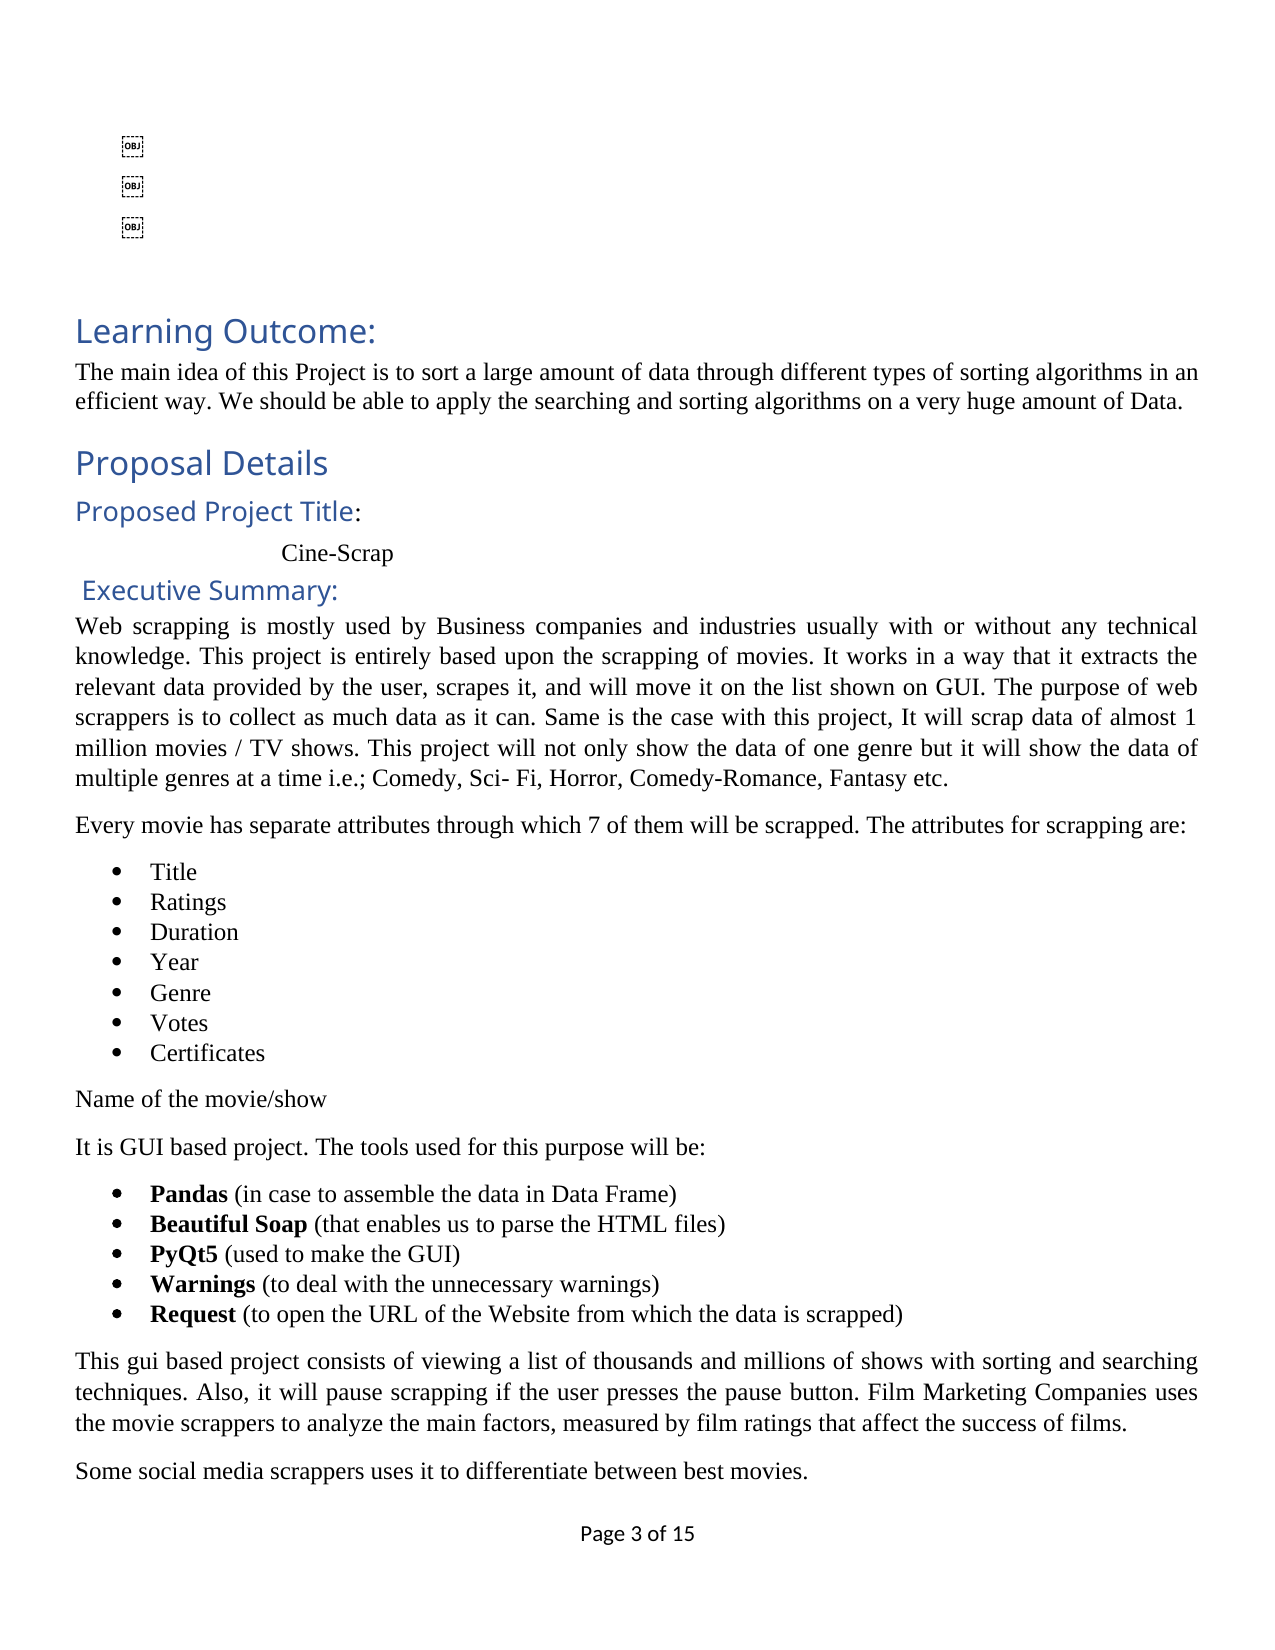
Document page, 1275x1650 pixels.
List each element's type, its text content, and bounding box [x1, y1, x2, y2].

list Beautiful Soap (that enables us to parse the HTML files) [112, 1209, 1200, 1238]
text It is GUI based project. The tools used for this purpose will be: [75, 1132, 1200, 1160]
list Votes [112, 1008, 1200, 1036]
text Some social media scrappers uses it to differentiate between best movies. [75, 1456, 1200, 1484]
list Duration [112, 917, 1200, 946]
subtitle Proposal Details [75, 439, 1200, 485]
subtitle Proposed Project Title: [75, 493, 1200, 529]
text The main idea of this Project is to sort a large amount of data through different types of sorting algorithms in an efficient way. We should be able to apply the searching and sorting algorithms on a very huge amount of Data. [75, 357, 1200, 414]
list Genre [112, 978, 1200, 1006]
subtitle Learning Outcome: [75, 308, 1200, 353]
text Cine-Scrap [75, 538, 1200, 567]
list Request (to open the URL of the Website from which the data is scrapped) [112, 1299, 1200, 1328]
text Every movie has separate attributes through which 7 of them will be scrapped. The attributes for scrapping are: [75, 810, 1200, 839]
list PyQt5 (used to make the GUI) [112, 1239, 1200, 1268]
list Certificates [112, 1038, 1200, 1067]
list Year [112, 947, 1200, 976]
list Warnings (to deal with the unnecessary warnings) [112, 1269, 1200, 1298]
text Web scrapping is mostly used by Business companies and industries usually with or without any technical knowledge. This project is entirely based upon the scrapping of movies. It works in a way that it extracts the relevant data provided by the user, scrapes it, and will move it on the list shown on GUI. The purpose of web scrappers is to collect as much data as it can. Same is the case with this project, It will scrap data of almost 1 million movies / TV shows. This project will not only show the data of one genre but it will show the data of multiple genres at a time i.e.; Comedy, Sci- Fi, Horror, Comedy-Romance, Fantasy etc. [75, 611, 1200, 792]
text This gui based project consists of viewing a list of thousands and millions of shows with sorting and searching techniques. Also, it will pause scrapping if the user presses the pause button. Film Marketing Companies uses the movie scrappers to analyze the main factors, measured by film ratings that affect the success of films. [75, 1346, 1200, 1437]
text Name of the movie/show [75, 1084, 1200, 1113]
list Ratings [112, 887, 1200, 916]
list Title [112, 857, 1200, 886]
subtitle Executive Summary: [75, 571, 1200, 608]
list Pandas (in case to assemble the data in Data Frame) [112, 1179, 1200, 1207]
